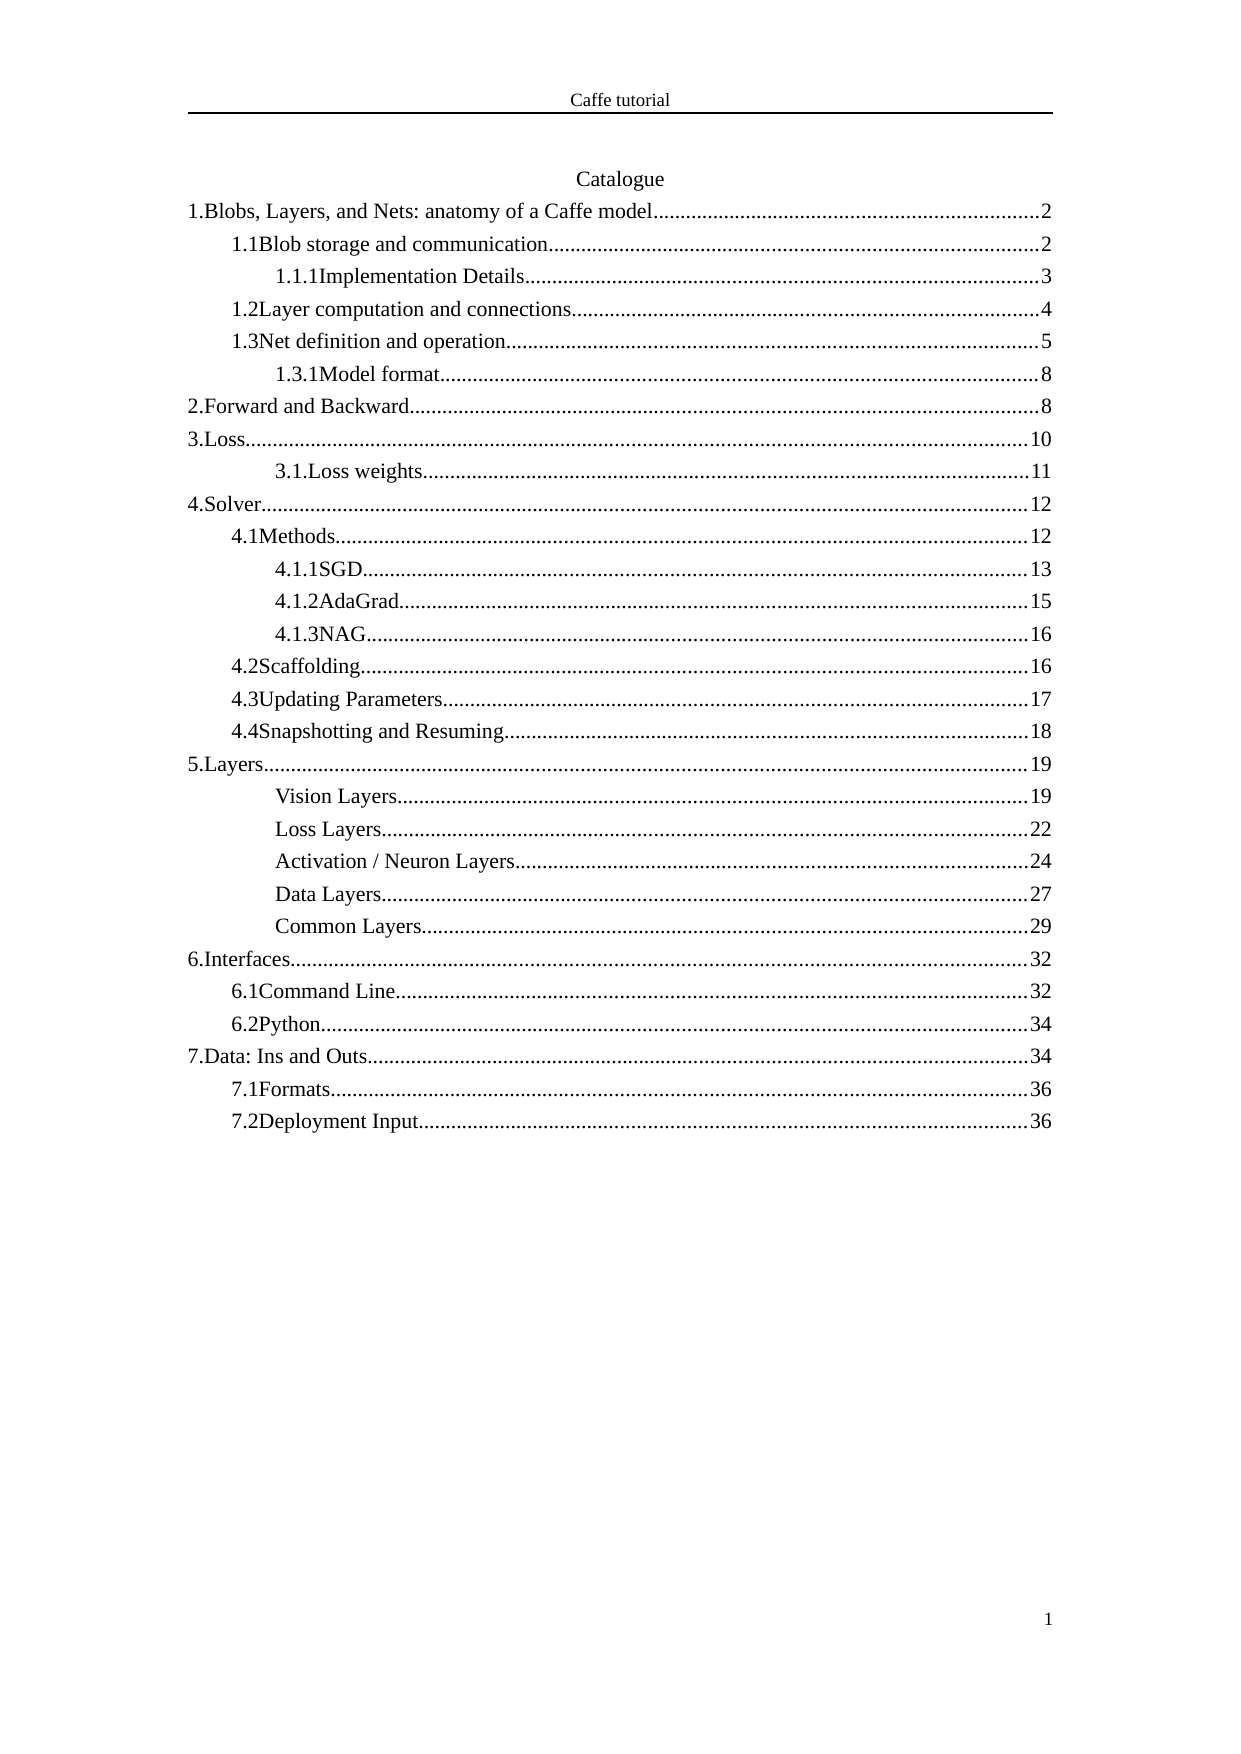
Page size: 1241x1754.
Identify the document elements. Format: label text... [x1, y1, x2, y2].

text 5.Layers 19 [187, 747, 1053, 779]
text 7.1Formats 36 [231, 1072, 1053, 1104]
text 3.Loss 10 [187, 422, 1053, 454]
text 4.4Snapshotting and Resuming 18 [231, 714, 1053, 747]
text 4.1.1SGD 13 [275, 552, 1053, 584]
text 2015.4@SDUCatalogue [187, 162, 1053, 194]
text Data Layers 27 [275, 877, 1053, 909]
text 4.1.3NAG 16 [275, 617, 1053, 649]
text 4.3Updating Parameters 17 [231, 682, 1053, 714]
text Common Layers 29 [275, 909, 1053, 942]
text 2.Forward and Backward 8 [187, 389, 1053, 422]
text Activation / Neuron Layers 24 [275, 844, 1053, 877]
text Vision Layers 19 [275, 779, 1053, 812]
text 3.1.Loss weights 11 [275, 454, 1053, 487]
text 4.1Methods 12 [231, 519, 1053, 552]
text 6.Interfaces 32 [187, 942, 1053, 974]
text 7.Data: Ins and Outs 34 [187, 1039, 1053, 1072]
text 1.1.1Implementation Details 3 [275, 259, 1053, 292]
text 7.2Deployment Input 36 [231, 1104, 1053, 1137]
text 6.1Command Line 32 [231, 974, 1053, 1007]
text 4.1.2AdaGrad 15 [275, 584, 1053, 617]
text 1.Blobs, Layers, and Nets: anatomy of a Caffe model 2 [187, 194, 1053, 227]
text 6.2Python 34 [231, 1007, 1053, 1039]
text Loss Layers 22 [275, 812, 1053, 844]
text 1.2Layer computation and connections 4 [231, 292, 1053, 324]
text 1.3.1Model format 8 [275, 357, 1053, 389]
text 1.1Blob storage and communication 2 [231, 227, 1053, 259]
text 4.Solver 12 [187, 487, 1053, 519]
text 4.2Scaffolding 16 [231, 649, 1053, 682]
text 1.3Net definition and operation 5 [231, 324, 1053, 357]
